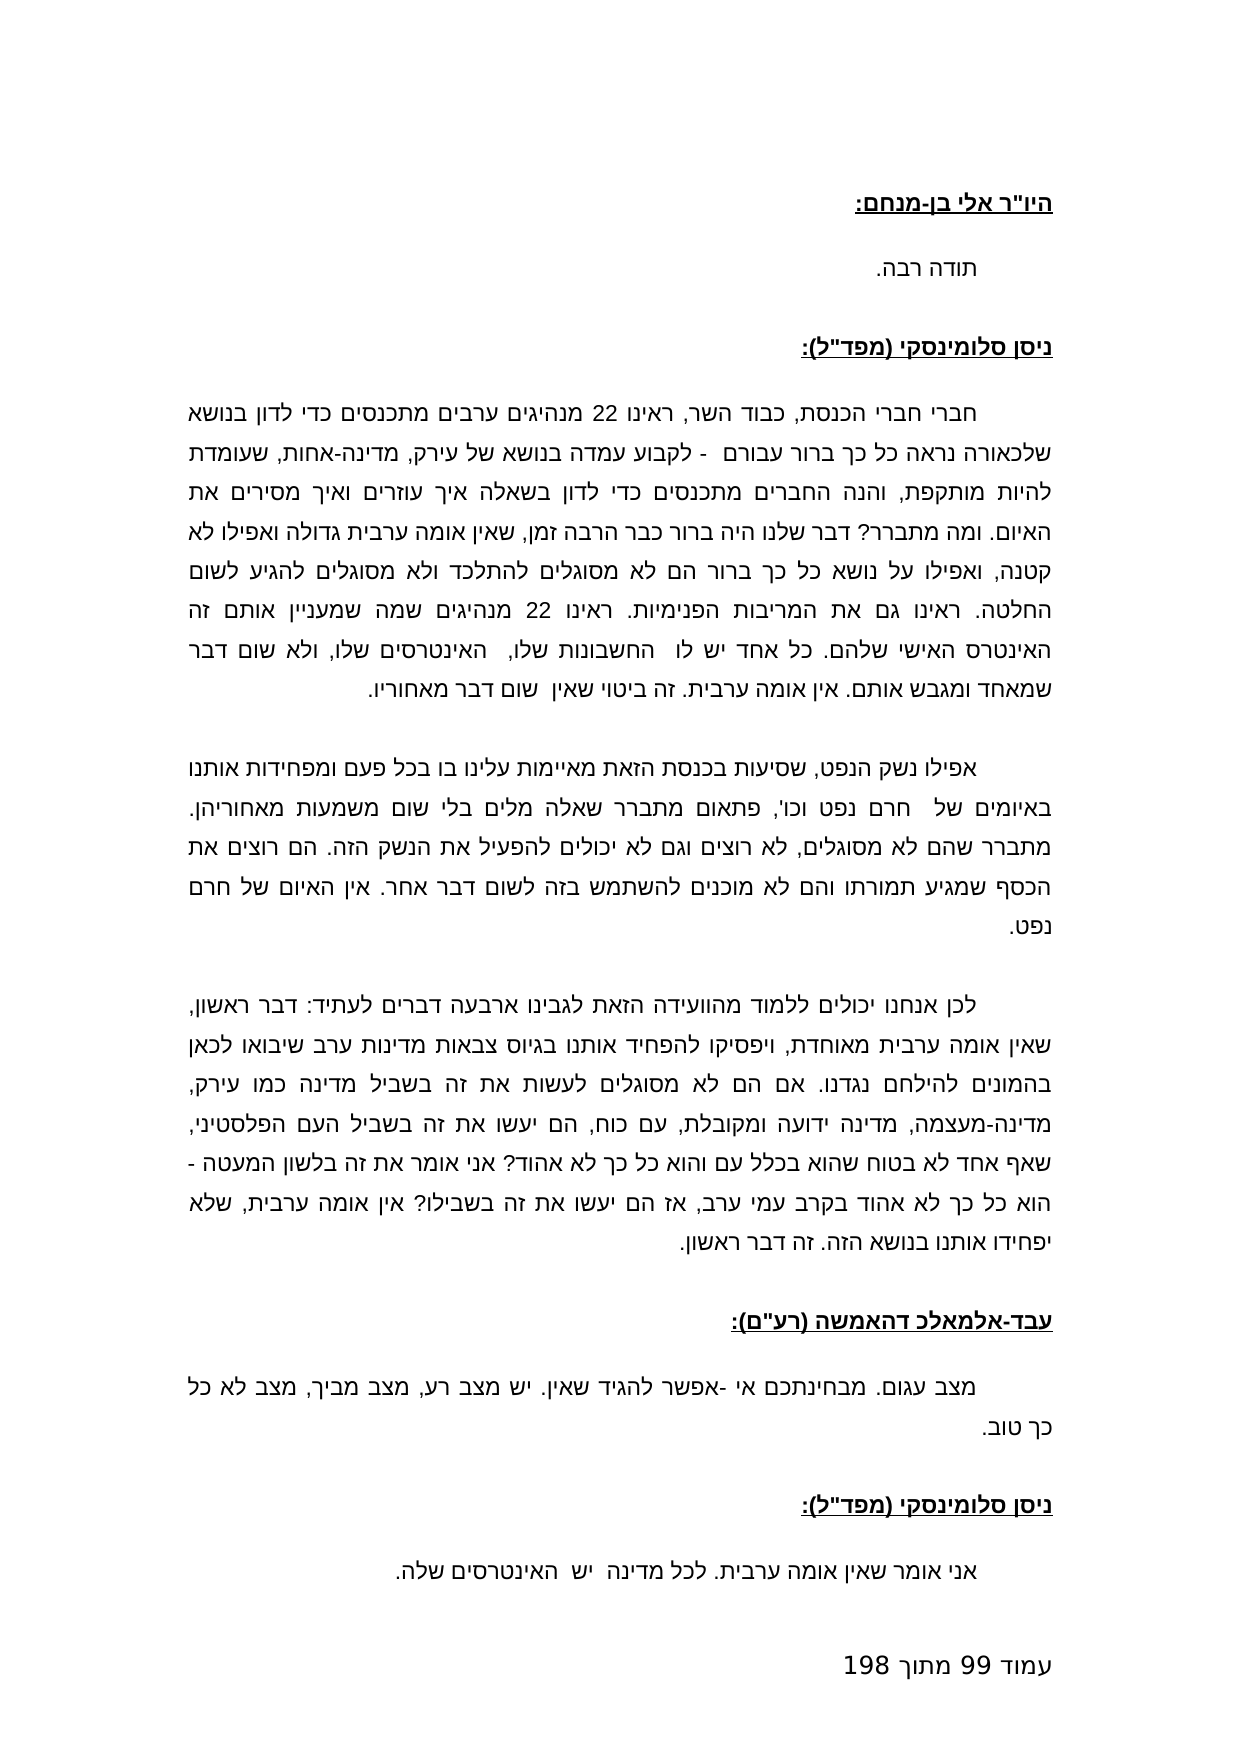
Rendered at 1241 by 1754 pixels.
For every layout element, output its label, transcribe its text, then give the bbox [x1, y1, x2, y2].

text תודה רבה. [187, 255, 1053, 282]
text ניסן סלומינסקי (מפד"ל): [187, 1492, 1053, 1519]
text היו"ר אלי בן-מנחם: [187, 189, 1053, 216]
text עבד-אלמאלכ דהאמשה (רע"ם): [187, 1308, 1053, 1334]
text אפילו נשק הנפט, שסיעות בכנסת הזאת מאיימות עלינו בו בכל פעם ומפחידות אותנו באיומים של חרם נפט וכו', פתאום מתברר שאלה מלים בלי שום משמעות מאחוריהן. מתברר שהם לא מסוגלים, לא רוצים וגם לא יכולים להפעיל את הנשק הזה. הם רוצים את הכסף שמגיע תמורתו והם לא מוכנים להשתמש בזה לשום דבר אחר. אין האיום של חרם נפט. [187, 755, 1053, 940]
text חברי חברי הכנסת, כבוד השר, ראינו 22 מנהיגים ערבים מתכנסים כדי לדון בנושא שלכאורה נראה כל כך ברור עבורם - לקבוע עמדה בנושא של עירק, מדינה-אחות, שעומדת להיות מותקפת, והנה החברים מתכנסים כדי לדון בשאלה איך עוזרים ואיך מסירים את האיום. ומה מתברר? דבר שלנו היה ברור כבר הרבה זמן, שאין אומה ערבית גדולה ואפילו לא קטנה, ואפילו על נושא כל כך ברור הם לא מסוגלים להתלכד ולא מסוגלים להגיע לשום החלטה. ראינו גם את המריבות הפנימיות. ראינו 22 מנהיגים שמה שמעניין אותם זה האינטרס האישי שלהם. כל אחד יש לו החשבונות שלו, האינטרסים שלו, ולא שום דבר שמאחד ומגבש אותם. אין אומה ערבית. זה ביטוי שאין שום דבר מאחוריו. [187, 400, 1053, 703]
text מצב עגום. מבחינתכם אי -אפשר להגיד שאין. יש מצב רע, מצב מביך, מצב לא כל כך טוב. [187, 1374, 1053, 1440]
text אני אומר שאין אומה ערבית. לכל מדינה יש האינטרסים שלה. [187, 1558, 1053, 1584]
text לכן אנחנו יכולים ללמוד מהוועידה הזאת לגבינו ארבעה דברים לעתיד: דבר ראשון, שאין אומה ערבית מאוחדת, ויפסיקו להפחיד אותנו בגיוס צבאות מדינות ערב שיבואו לכאן בהמונים להילחם נגדנו. אם הם לא מסוגלים לעשות את זה בשביל מדינה כמו עירק, מדינה-מעצמה, מדינה ידועה ומקובלת, עם כוח, הם יעשו את זה בשביל העם הפלסטיני, שאף אחד לא בטוח שהוא בכלל עם והוא כל כך לא אהוד? אני אומר את זה בלשון המעטה - הוא כל כך לא אהוד בקרב עמי ערב, אז הם יעשו את זה בשבילו? אין אומה ערבית, שלא יפחידו אותנו בנושא הזה. זה דבר ראשון. [187, 992, 1053, 1256]
text ניסן סלומינסקי (מפד"ל): [187, 334, 1053, 361]
